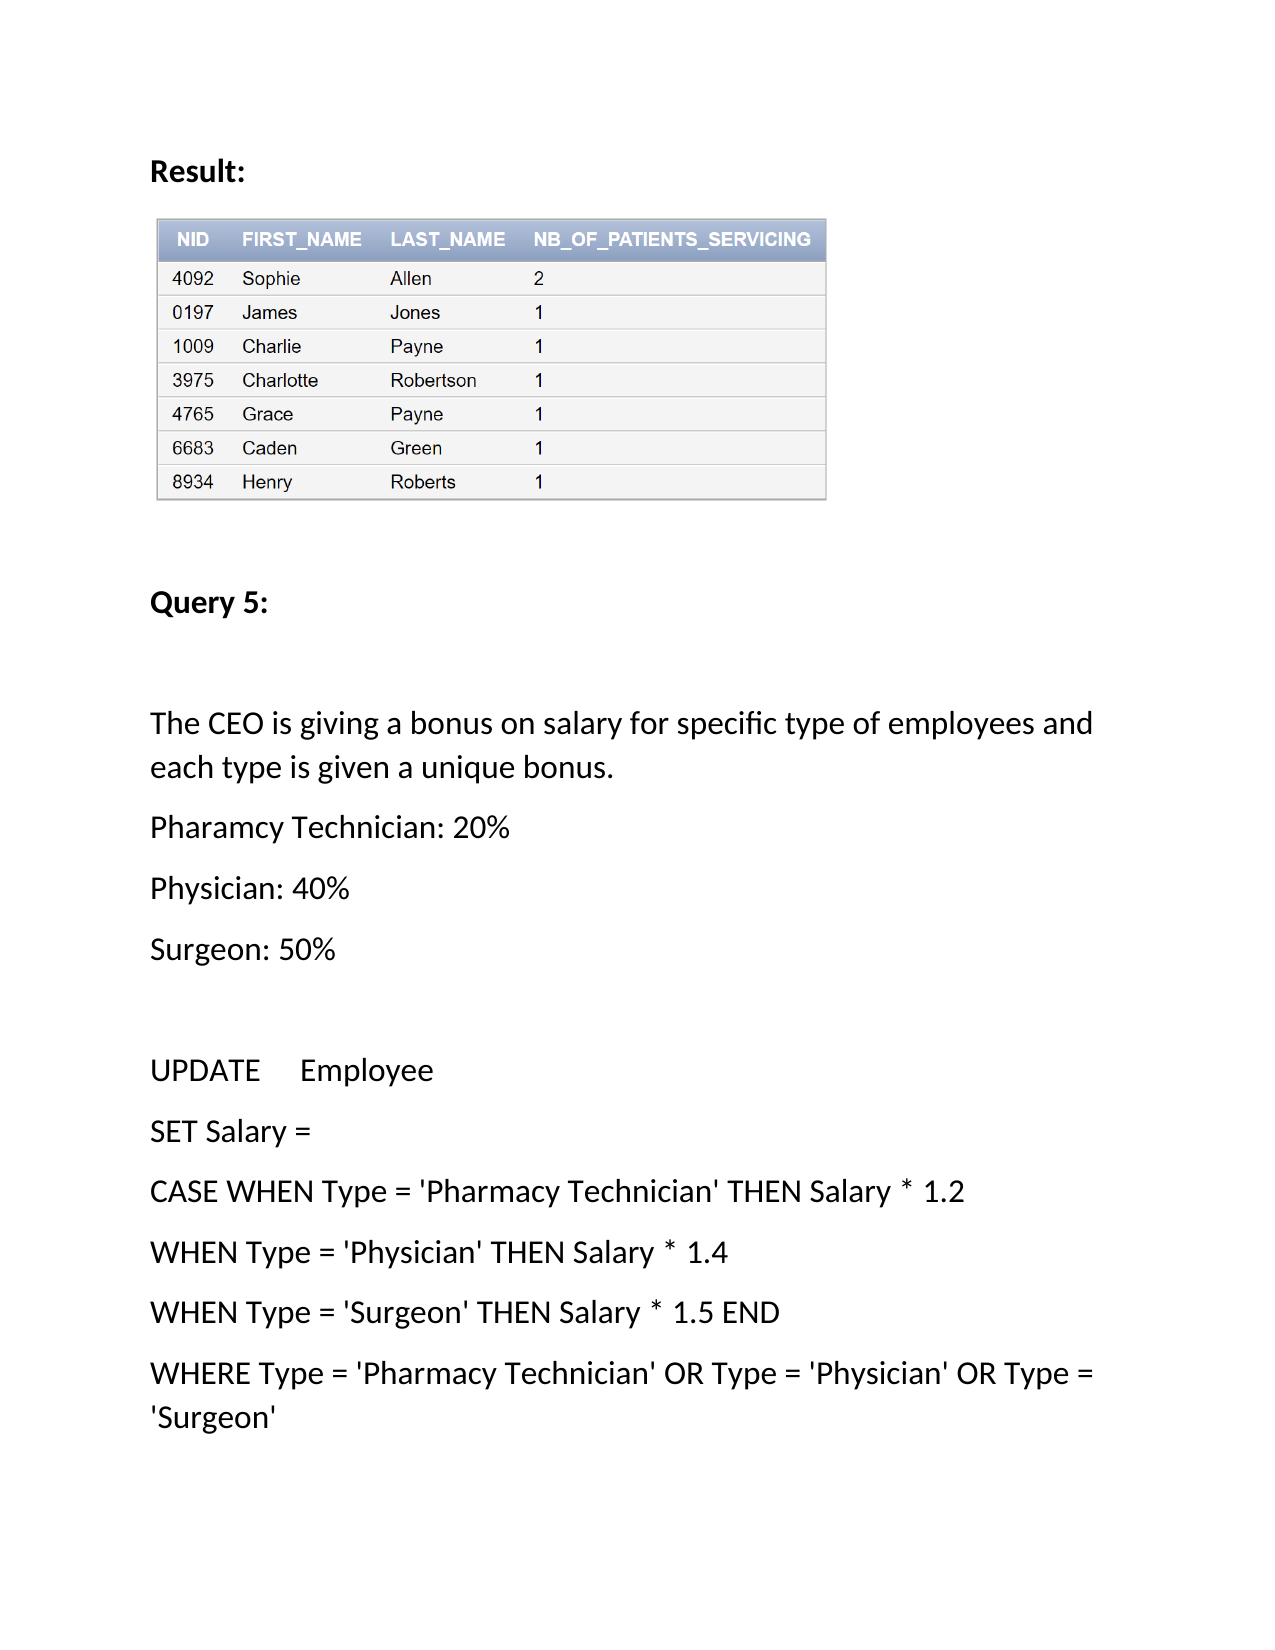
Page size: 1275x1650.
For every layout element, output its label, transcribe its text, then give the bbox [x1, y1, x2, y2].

text WHEN Type = 'Surgeon' THEN Salary * 1.5 END [150, 1292, 1125, 1332]
text SET Salary = [150, 1110, 1125, 1150]
text Physician: 40% [150, 867, 1125, 908]
text WHEN Type = 'Physician' THEN Salary * 1.4 [150, 1231, 1125, 1272]
text WHERE Type = 'Pharmacy Technician' OR Type = 'Physician' OR Type = 'Surgeon' [150, 1352, 1125, 1437]
text The CEO is giving a bonus on salary for specific type of employees and each type is given a unique bonus. [150, 702, 1125, 787]
text Result: [150, 150, 1125, 191]
text Query 5: [150, 581, 1125, 621]
picture [150, 210, 832, 502]
text Surgeon: 50% [150, 928, 1125, 968]
text Pharamcy Technician: 20% [150, 807, 1125, 847]
text UPDATE Employee [150, 1049, 1125, 1090]
text CASE WHEN Type = 'Pharmacy Technician' THEN Salary * 1.2 [150, 1170, 1125, 1211]
